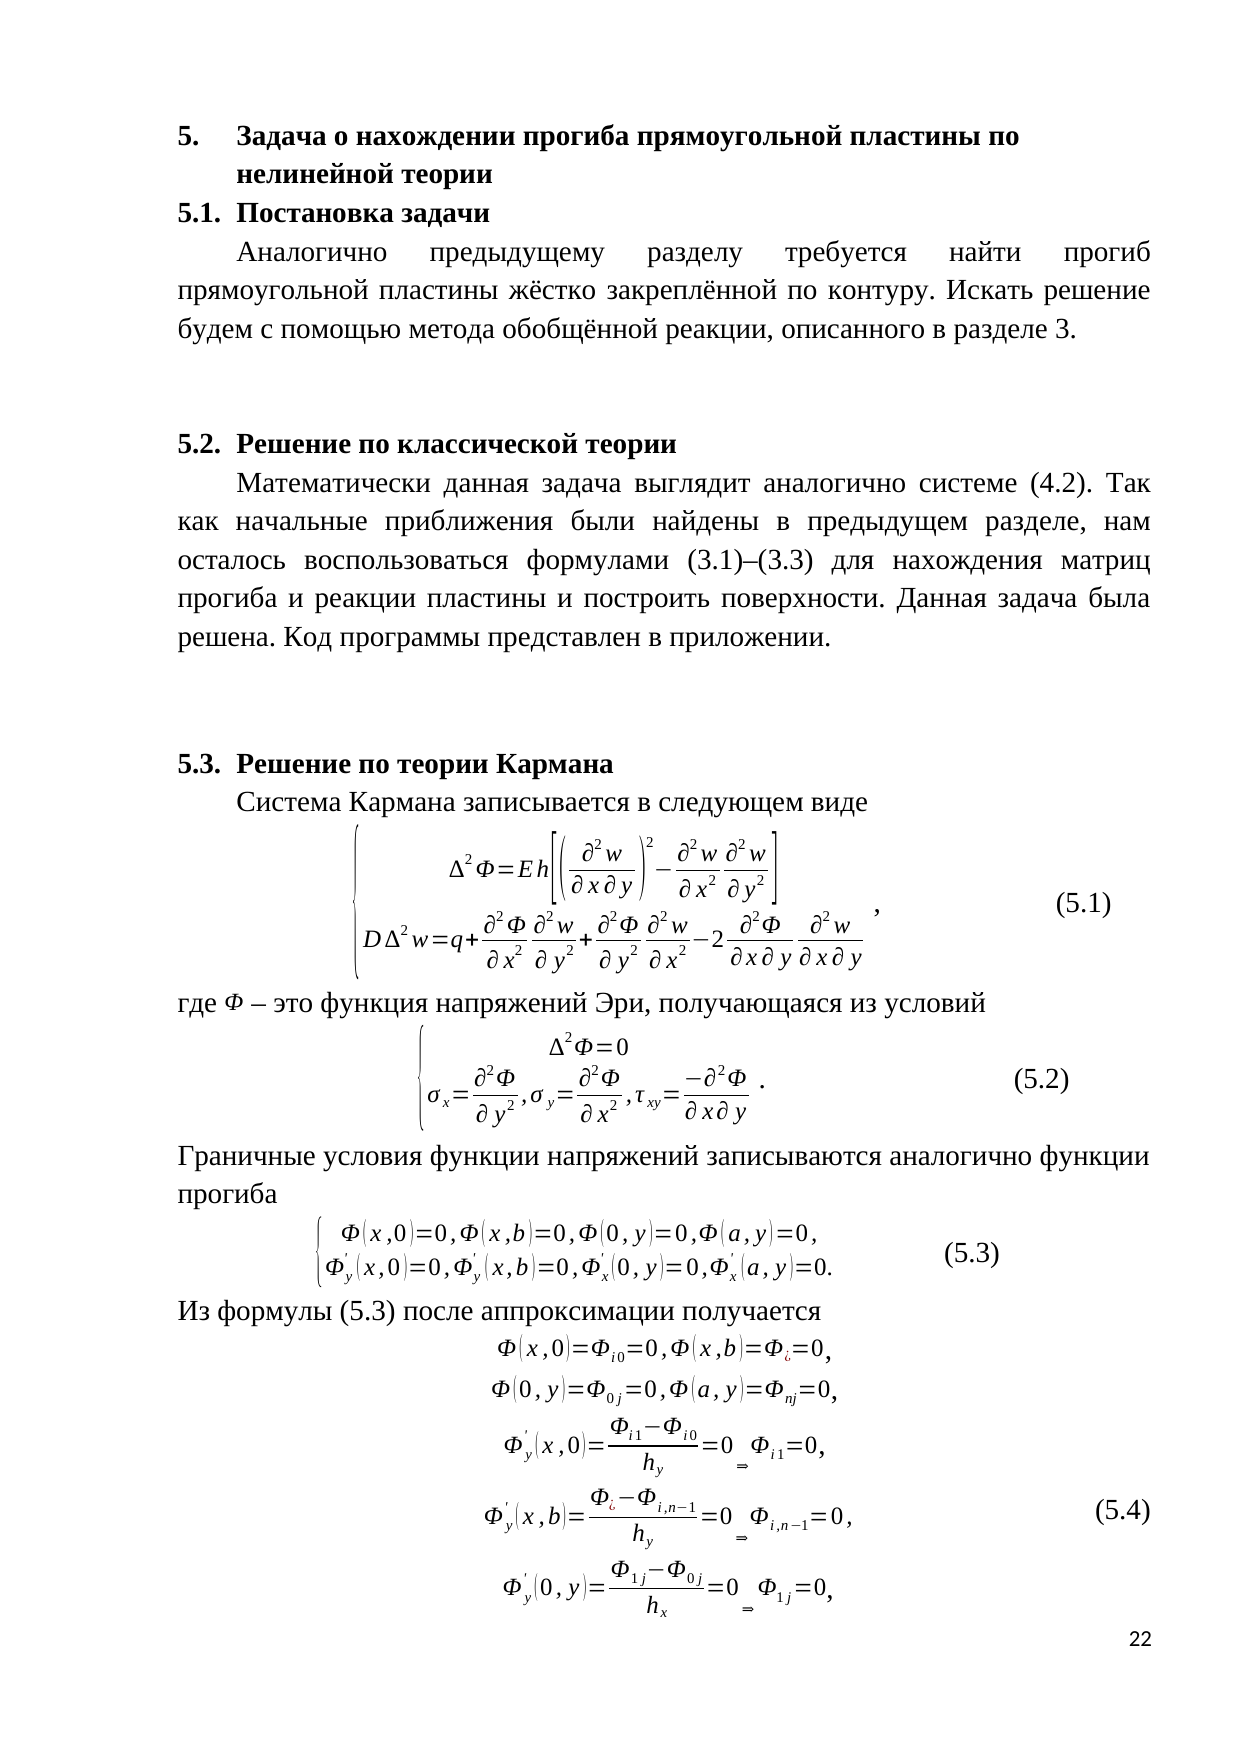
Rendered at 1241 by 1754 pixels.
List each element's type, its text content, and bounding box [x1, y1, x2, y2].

list (5.3) [177, 1215, 1152, 1288]
list Аналогично предыдущему разделу требуется найти прогиб прямоугольной пластины жёстко закреплённой по контуру. Искать решение будем с помощью метода обобщённой реакции, описанного в разделе 3. [177, 234, 1152, 344]
list , [177, 1332, 1152, 1367]
list Задача о нахождении прогиба прямоугольной пластины по нелинейной теории [177, 118, 1152, 190]
list , [177, 1372, 1152, 1408]
list Математически данная задача выглядит аналогично системе (4.2). Так как начальные приближения были найдены в предыдущем разделе, нам осталось воспользоваться формулами (3.1)–(3.3) для нахождения матриц прогиба и реакции пластины и построить поверхности. Данная задача была решена. Код программы представлен в приложении. [177, 465, 1152, 653]
list Решение по классической теории [177, 426, 1152, 460]
list Система Кармана записывается в следующем виде [177, 784, 1152, 818]
list , [177, 1555, 1152, 1622]
list , [177, 1413, 1152, 1479]
list , (5.1) [177, 823, 1152, 981]
list Граничные условия функции напряжений записываются аналогично функции прогиба [177, 1138, 1152, 1210]
list Постановка задачи [177, 195, 1152, 229]
list Решение по теории Кармана [177, 746, 1152, 779]
list Из формулы (5.3) после аппроксимации получается [177, 1293, 1152, 1327]
list . (5.2) [177, 1024, 1152, 1133]
list где – это функция напряжений Эри, получающаяся из условий [177, 986, 1152, 1019]
